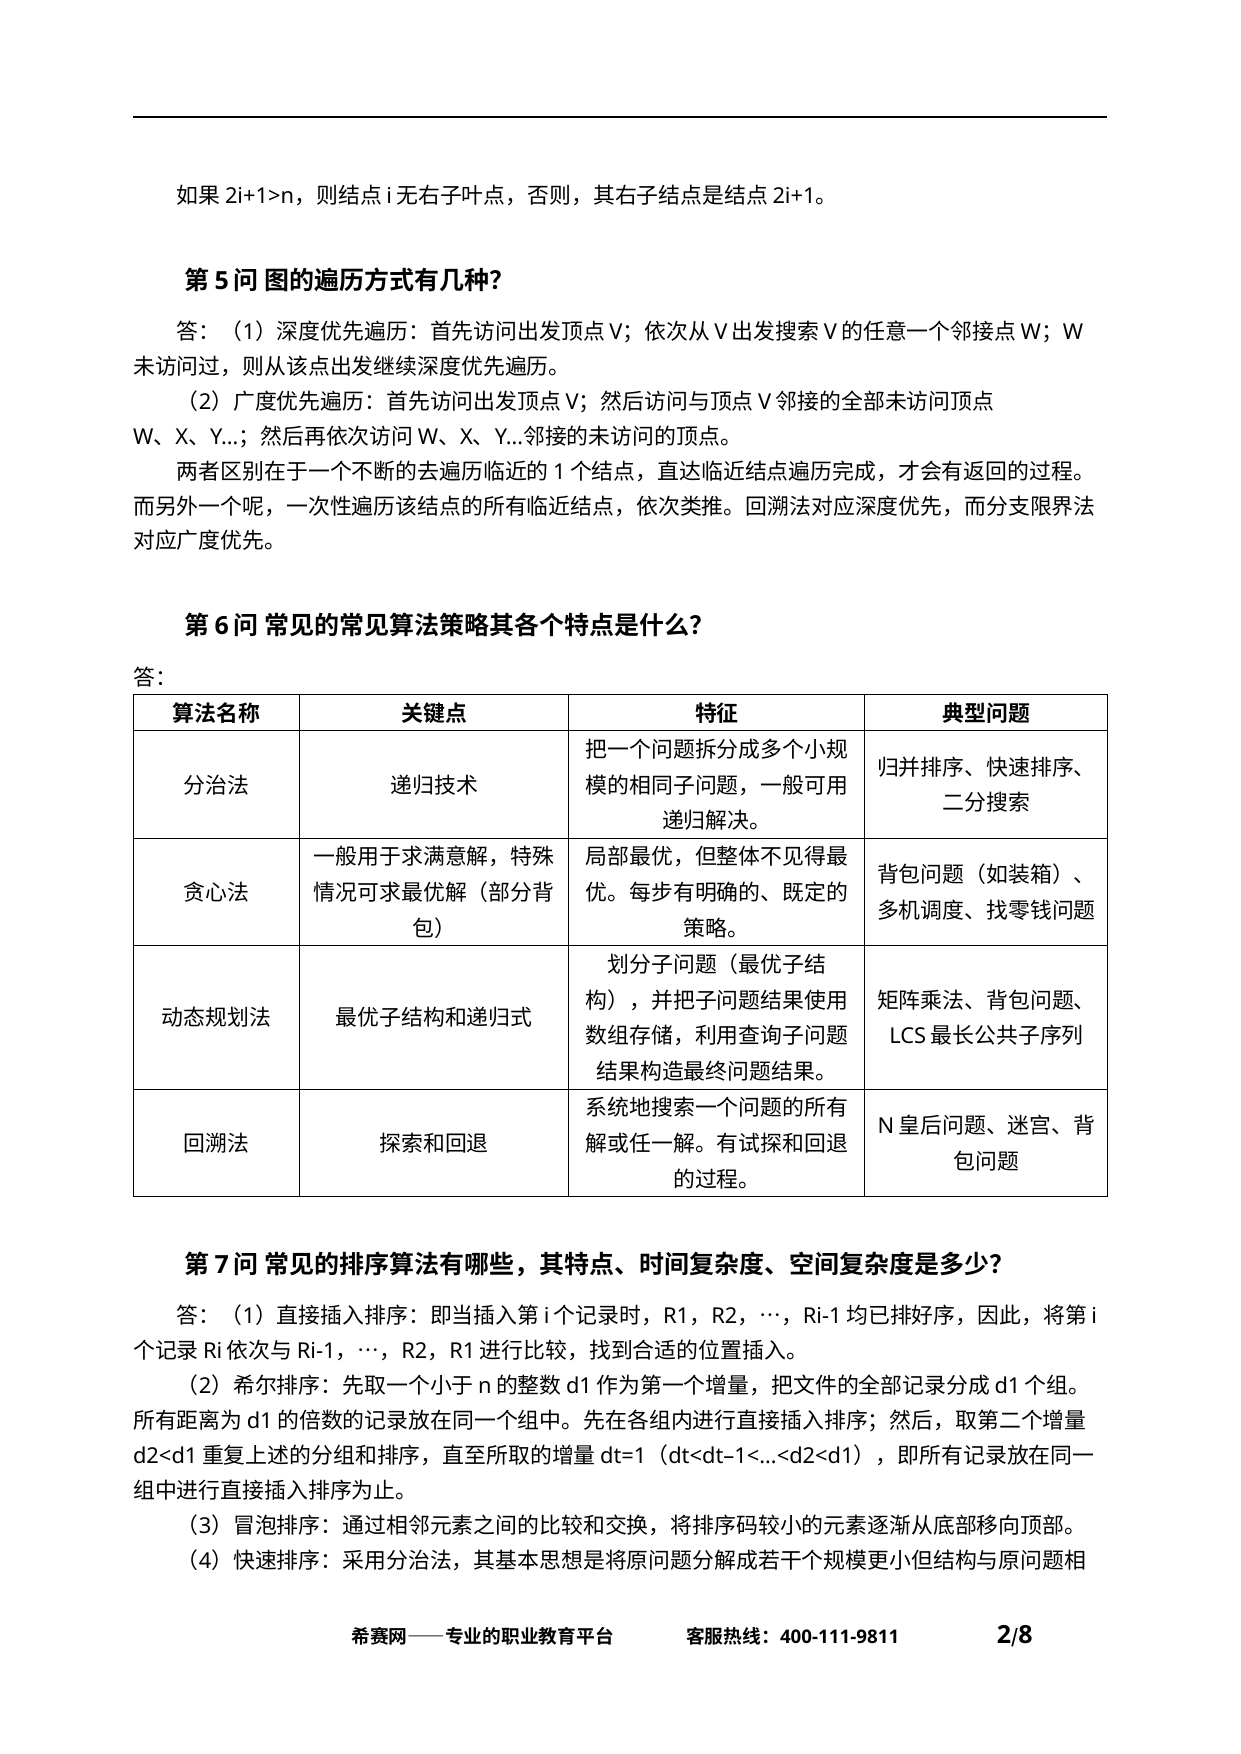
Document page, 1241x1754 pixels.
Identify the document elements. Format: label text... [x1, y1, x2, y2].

subtitle 第6问 常见的常见算法策略其各个特点是什么？ [133, 591, 1107, 656]
table_cell 最优子结构和递归式 [300, 946, 568, 1089]
table_cell 局部最优，但整体不见得最优。每步有明确的、既定的策略。 [569, 839, 864, 945]
table_cell 背包问题（如装箱）、多机调度、找零钱问题 [865, 839, 1107, 945]
text （2）希尔排序：先取一个小于n的整数d1作为第一个增量，把文件的全部记录分成d1个组。所有距离为d1的倍数的记录放在同一个组中。先在各组内进行直接插入排序；然后，取第二个增量d2<d1重复上述的分组和排序，直至所取的增量dt=1（dt<dt–1<…<d2<d1），即所有记录放在同一组中进行直接插入排序为止。 [133, 1368, 1107, 1504]
table_cell 动态规划法 [134, 946, 299, 1089]
table_cell 归并排序、快速排序、二分搜索 [865, 731, 1107, 838]
table_cell 把一个问题拆分成多个小规模的相同子问题，一般可用递归解决。 [569, 731, 864, 838]
table_cell 回溯法 [134, 1090, 299, 1196]
table_cell 探索和回退 [300, 1090, 568, 1196]
text 答：（1）深度优先遍历：首先访问出发顶点V；依次从V出发搜索V的任意一个邻接点W；W未访问过，则从该点出发继续深度优先遍历。 [133, 314, 1107, 381]
table_cell 分治法 [134, 731, 299, 838]
text （3）冒泡排序：通过相邻元素之间的比较和交换，将排序码较小的元素逐渐从底部移向顶部。 [133, 1508, 1107, 1539]
text 如果2i+1>n，则结点i无右子叶点，否则，其右子结点是结点2i+1。 [133, 178, 1107, 210]
table_header 典型问题 [865, 695, 1107, 730]
text 答：（1）直接插入排序：即当插入第i个记录时，R1，R2，…，Ri-1均已排好序，因此，将第i个记录Ri依次与Ri-1，…，R2，R1进行比较，找到合适的位置插入。 [133, 1298, 1107, 1365]
subtitle 第7问 常见的排序算法有哪些，其特点、时间复杂度、空间复杂度是多少？ [133, 1230, 1107, 1295]
subtitle 第5问 图的遍历方式有几种？ [133, 246, 1107, 311]
table_cell N皇后问题、迷宫、背包问题 [865, 1090, 1107, 1196]
table_cell 矩阵乘法、背包问题、 LCS最长公共子序列 [865, 946, 1107, 1089]
table_header 关键点 [300, 695, 568, 730]
text 答： [133, 659, 1107, 691]
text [133, 1543, 1107, 1574]
table_cell 贪心法 [134, 839, 299, 945]
table_header 特征 [569, 695, 864, 730]
text 两者区别在于一个不断的去遍历临近的1个结点，直达临近结点遍历完成，才会有返回的过程。而另外一个呢，一次性遍历该结点的所有临近结点，依次类推。回溯法对应深度优先，而分支限界法对应广度优先。 [133, 454, 1107, 555]
text （2）广度优先遍历：首先访问出发顶点V；然后访问与顶点V邻接的全部未访问顶点W、X、Y…；然后再依次访问W、X、Y…邻接的未访问的顶点。 [133, 384, 1107, 451]
table_cell 划分子问题（最优子结构），并把子问题结果使用数组存储，利用查询子问题结果构造最终问题结果。 [569, 946, 864, 1089]
table_cell 系统地搜索一个问题的所有解或任一解。有试探和回退的过程。 [569, 1090, 864, 1196]
table_cell 一般用于求满意解，特殊情况可求最优解（部分背包） [300, 839, 568, 945]
table_header 算法名称 [134, 695, 299, 730]
table_cell 递归技术 [300, 731, 568, 838]
